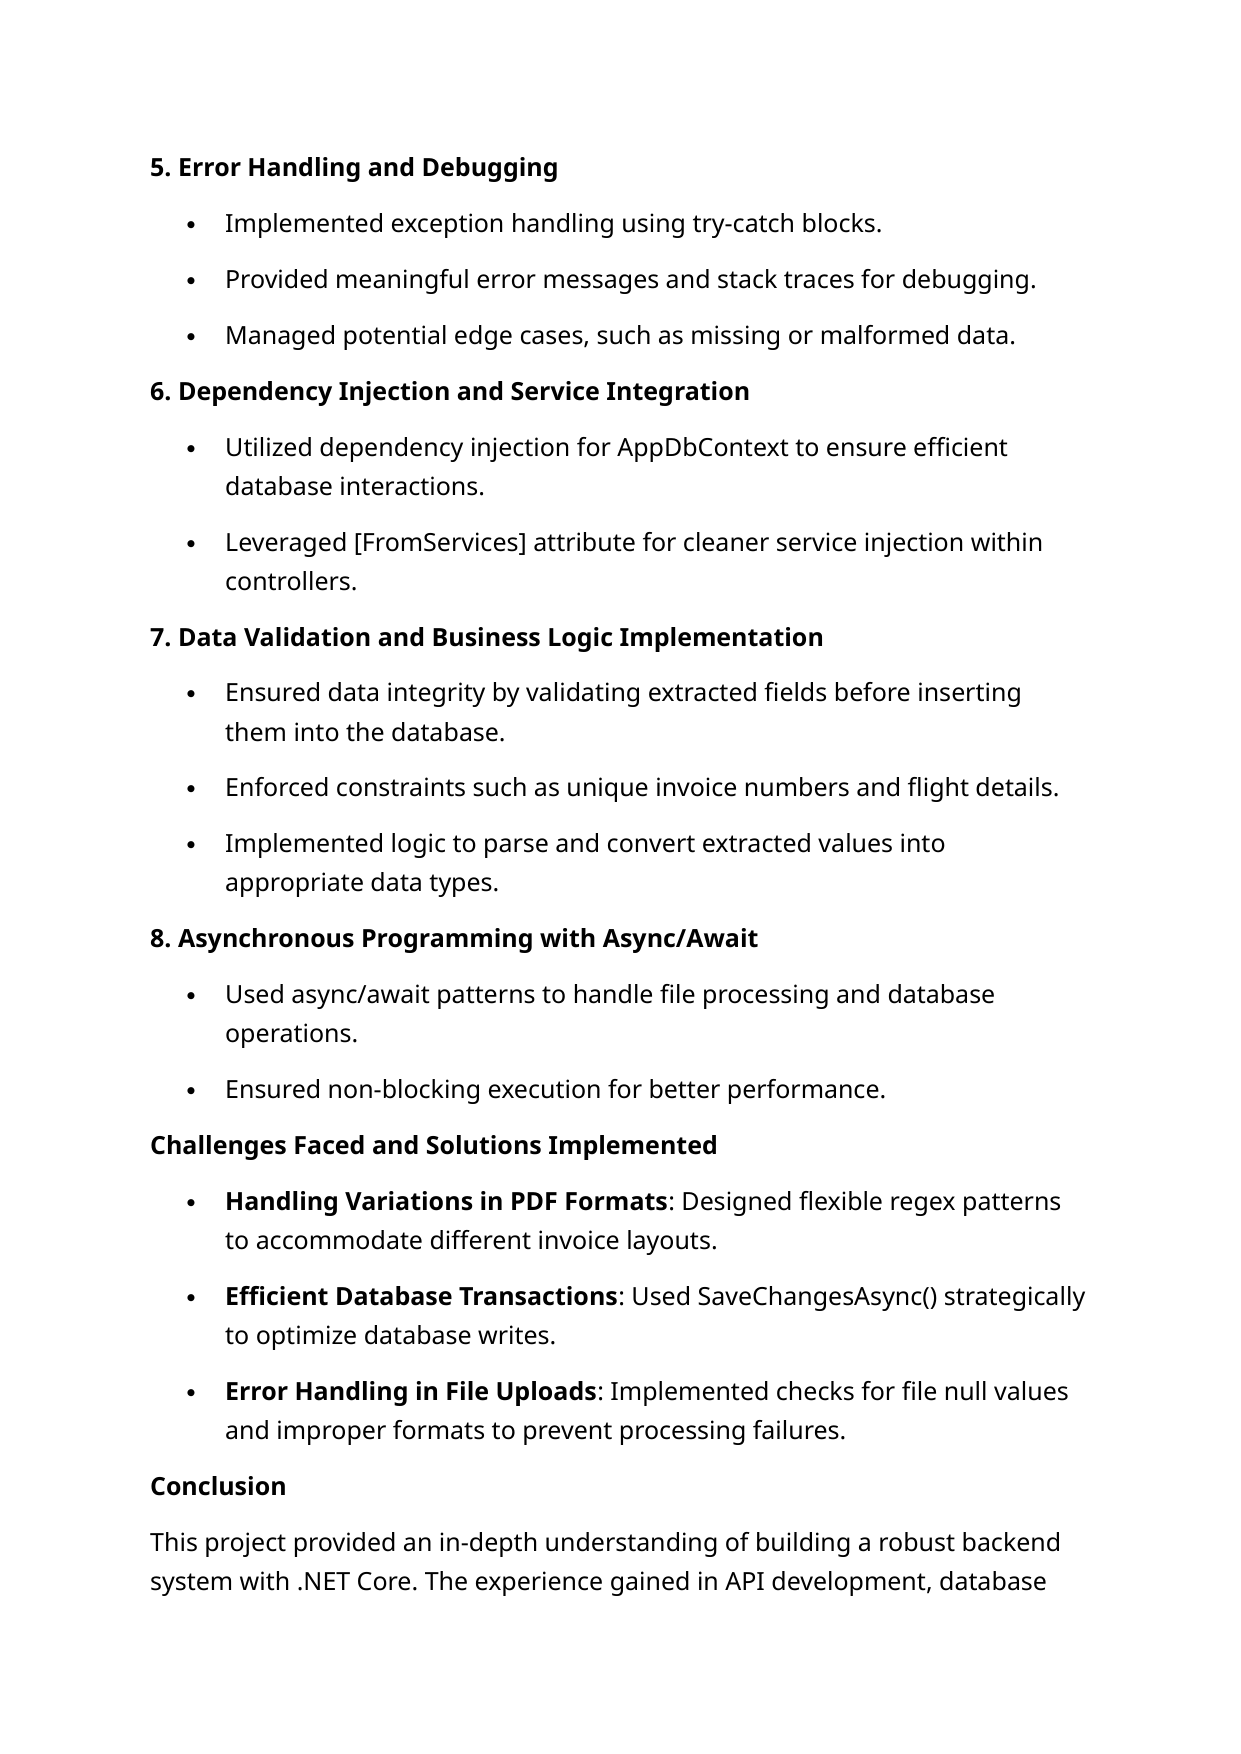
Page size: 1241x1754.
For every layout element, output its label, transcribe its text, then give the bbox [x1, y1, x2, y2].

list Handling Variations in PDF Formats: Designed flexible regex patterns to accommodate different invoice layouts. [187, 1183, 1090, 1257]
list Efficient Database Transactions: Used SaveChangesAsync() strategically to optimize database writes. [187, 1278, 1090, 1352]
list Implemented logic to parse and convert extracted values into appropriate data types. [187, 826, 1090, 899]
list Managed potential edge cases, such as missing or malformed data. [187, 317, 1090, 352]
list Enforced constraints such as unique invoice numbers and flight details. [187, 770, 1090, 804]
text 8. Asynchronous Programming with Async/Await [150, 921, 1090, 955]
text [150, 1524, 1090, 1597]
text Challenges Faced and Solutions Implemented [150, 1127, 1090, 1162]
text Conclusion [150, 1468, 1090, 1502]
list Leveraged [FromServices] attribute for cleaner service injection within controllers. [187, 524, 1090, 597]
list Used async/await patterns to handle file processing and database operations. [187, 977, 1090, 1050]
text 7. Data Validation and Business Logic Implementation [150, 619, 1090, 653]
list Provided meaningful error messages and stack traces for debugging. [187, 262, 1090, 296]
text 6. Dependency Injection and Service Integration [150, 373, 1090, 407]
list Ensured data integrity by validating extracted fields before inserting them into the database. [187, 675, 1090, 748]
list Utilized dependency injection for AppDbContext to ensure efficient database interactions. [187, 429, 1090, 502]
text 5. Error Handling and Debugging [150, 150, 1090, 184]
list Implemented exception handling using try-catch blocks. [187, 206, 1090, 240]
list Ensured non-blocking execution for better performance. [187, 1072, 1090, 1106]
list Error Handling in File Uploads: Implemented checks for file null values and improper formats to prevent processing failures. [187, 1373, 1090, 1447]
